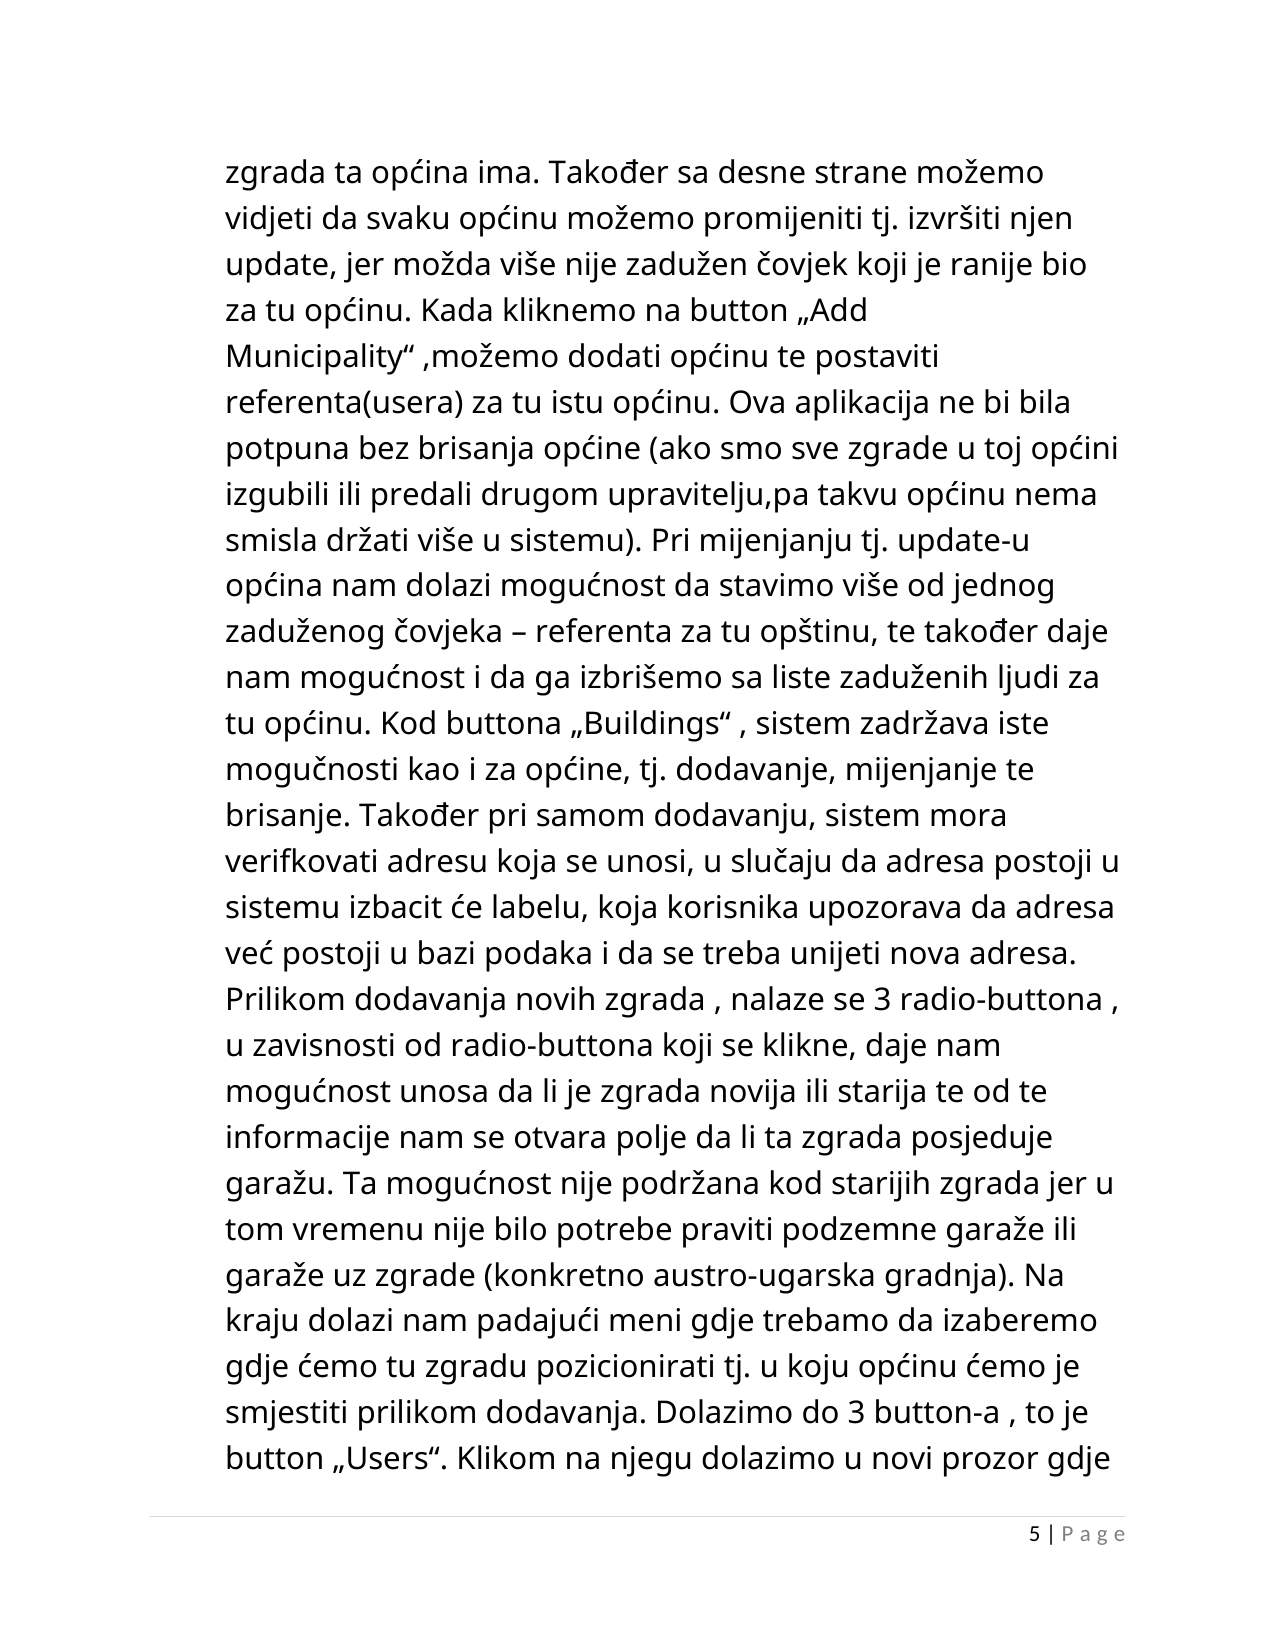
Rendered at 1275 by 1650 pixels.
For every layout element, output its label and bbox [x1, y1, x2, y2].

list [225, 150, 1125, 1479]
